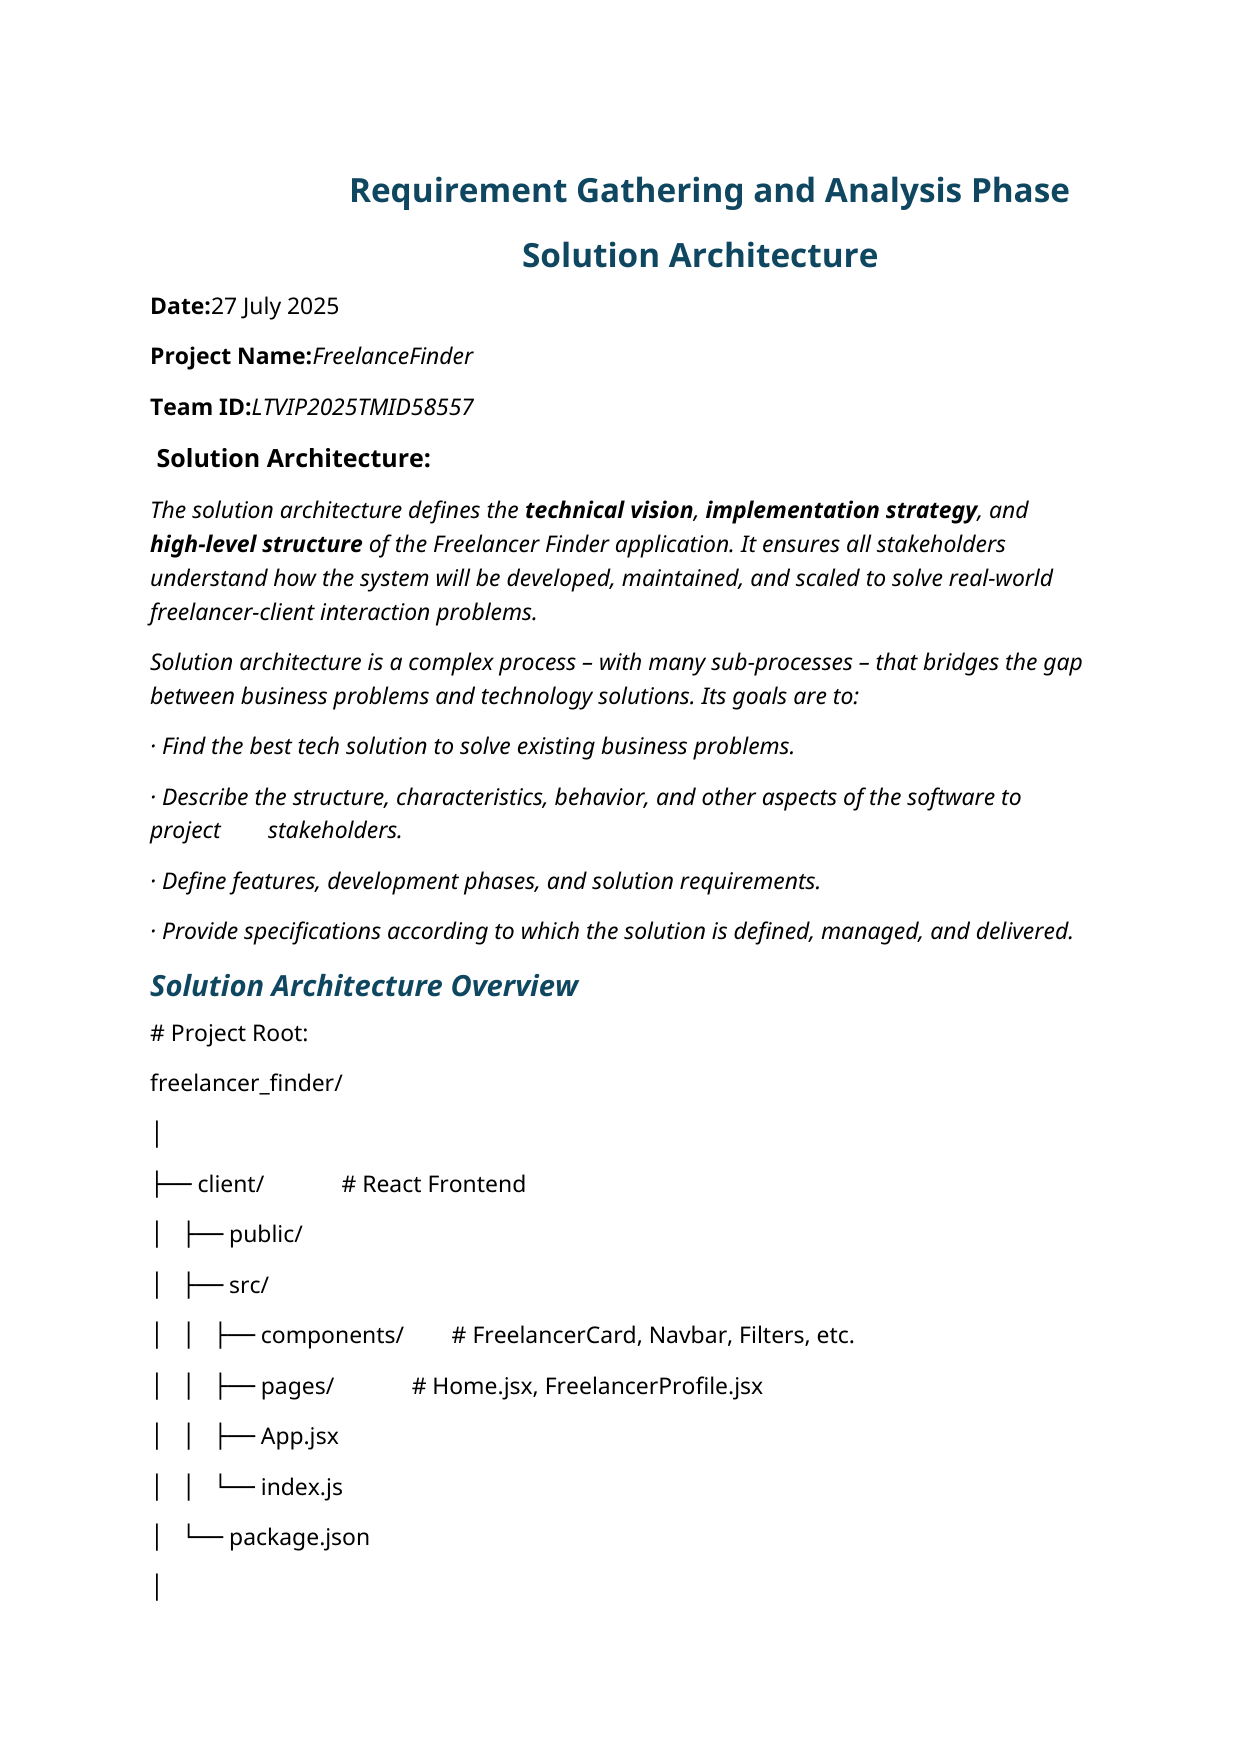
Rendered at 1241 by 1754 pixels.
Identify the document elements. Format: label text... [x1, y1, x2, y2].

text Date:27 July 2025 [150, 289, 1090, 321]
subtitle Solution Architecture Overview [150, 966, 1090, 1005]
text │ │ ├── pages/ # Home.jsx, FreelancerProfile.jsx [150, 1369, 1090, 1401]
text │ │ ├── components/ # FreelancerCard, Navbar, Filters, etc. [150, 1319, 1090, 1350]
text · Define features, development phases, and solution requirements. [150, 865, 1090, 896]
subtitle Requirement Gathering and Analysis Phase [150, 167, 1090, 212]
text │ ├── public/ [150, 1218, 1090, 1249]
text Solution Architecture: [150, 441, 1090, 475]
text · Provide specifications according to which the solution is defined, managed, and delivered. [150, 915, 1090, 946]
text freelancer_finder/ [150, 1067, 1090, 1098]
text · Describe the structure, characteristics, behavior, and other aspects of the software to project stakeholders. [150, 781, 1090, 846]
text The solution architecture defines the technical vision, implementation strategy, and high-level structure of the Freelancer Finder application. It ensures all stakeholders understand how the system will be developed, maintained, and scaled to solve real-world freelancer-client interaction problems. [150, 494, 1090, 627]
text · Find the best tech solution to solve existing business problems. [150, 730, 1090, 761]
text │ [150, 1571, 1090, 1602]
text │ [150, 1117, 1090, 1149]
text Team ID:LTVIP2025TMID58557 [150, 390, 1090, 422]
text │ └── package.json [150, 1521, 1090, 1552]
text │ │ └── index.js [150, 1470, 1090, 1502]
text # Project Root: [150, 1017, 1090, 1048]
text ├── client/ # React Frontend [150, 1168, 1090, 1199]
text │ │ ├── App.jsx [150, 1420, 1090, 1451]
text Project Name:FreelanceFinder [150, 340, 1090, 371]
subtitle Solution Architecture [150, 232, 1090, 278]
text Solution architecture is a complex process – with many sub-processes – that bridges the gap between business problems and technology solutions. Its goals are to: [150, 646, 1090, 711]
text │ ├── src/ [150, 1269, 1090, 1300]
